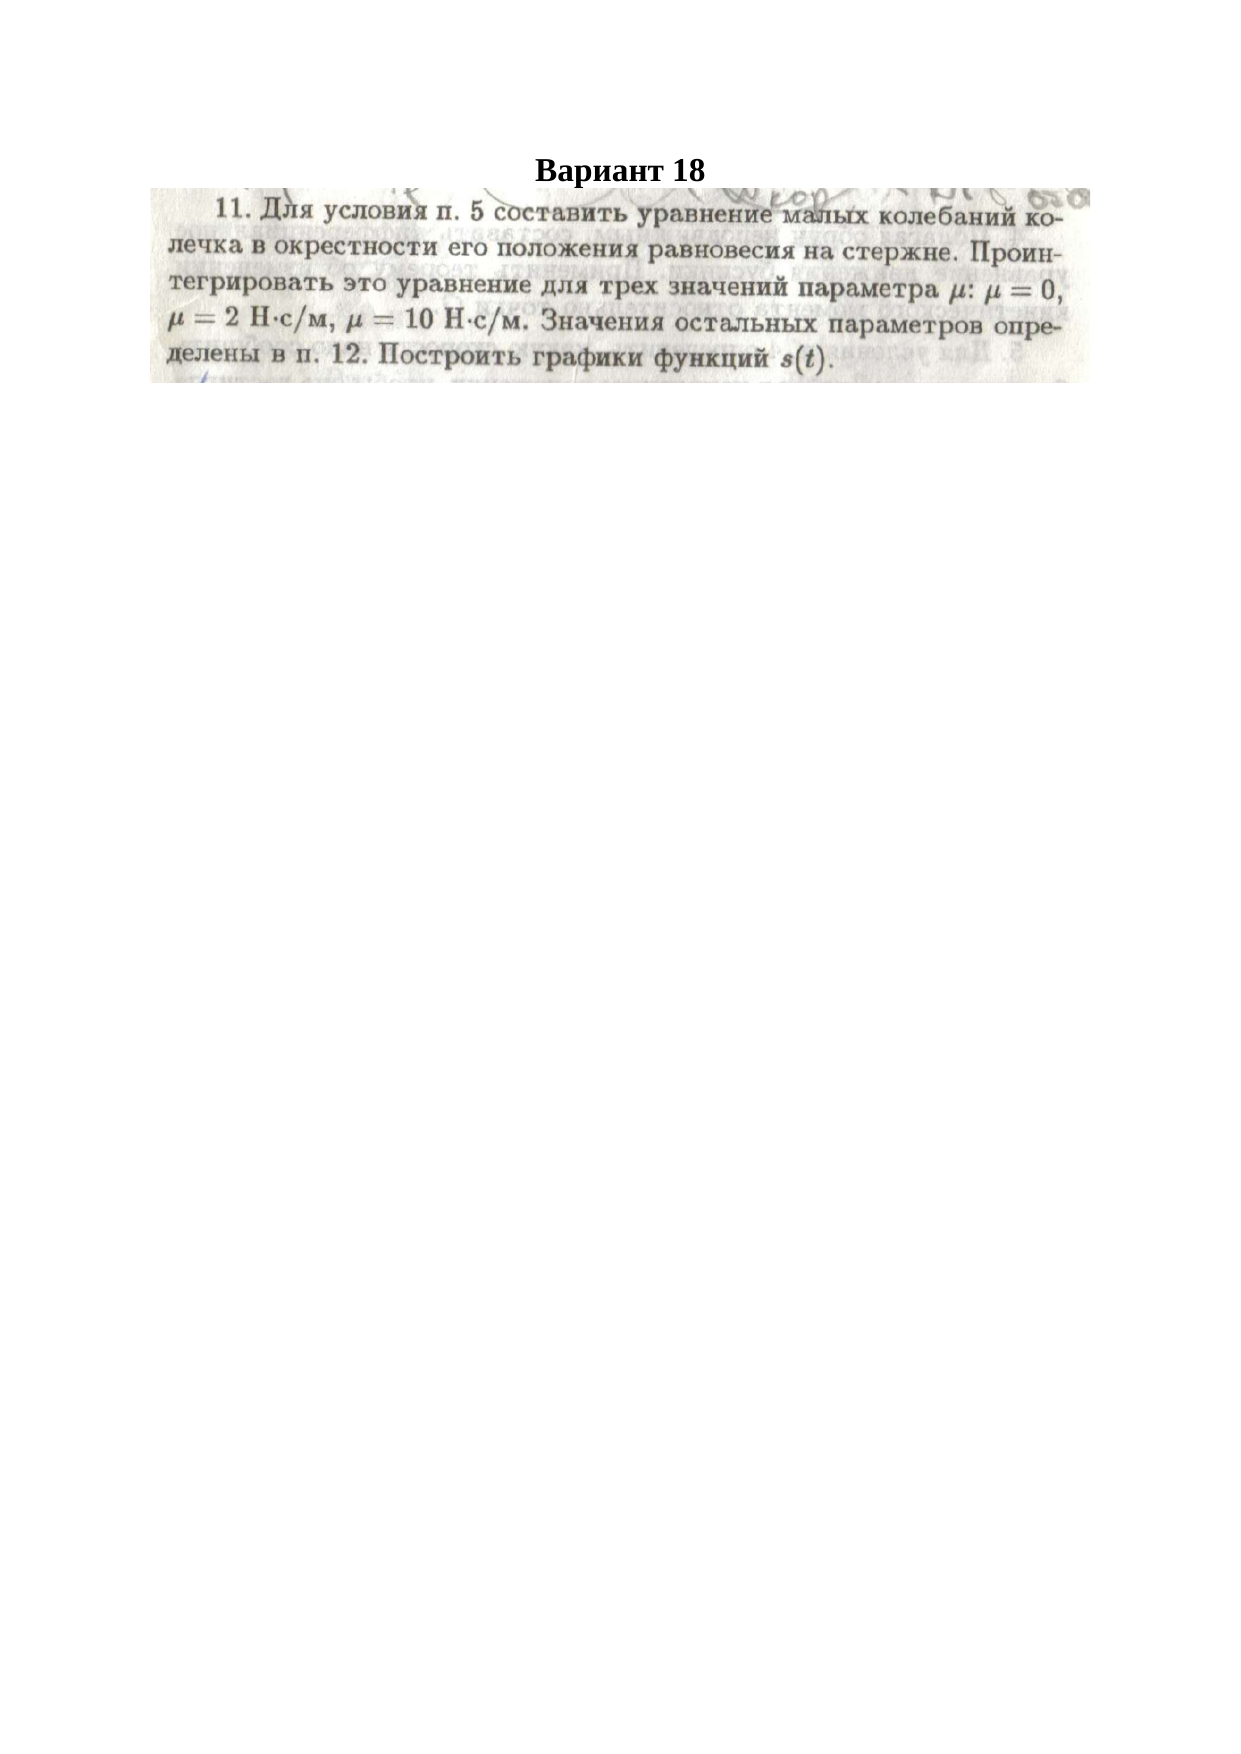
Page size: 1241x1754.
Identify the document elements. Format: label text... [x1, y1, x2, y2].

text Вариант 18 [150, 150, 1090, 188]
picture [150, 188, 1091, 383]
